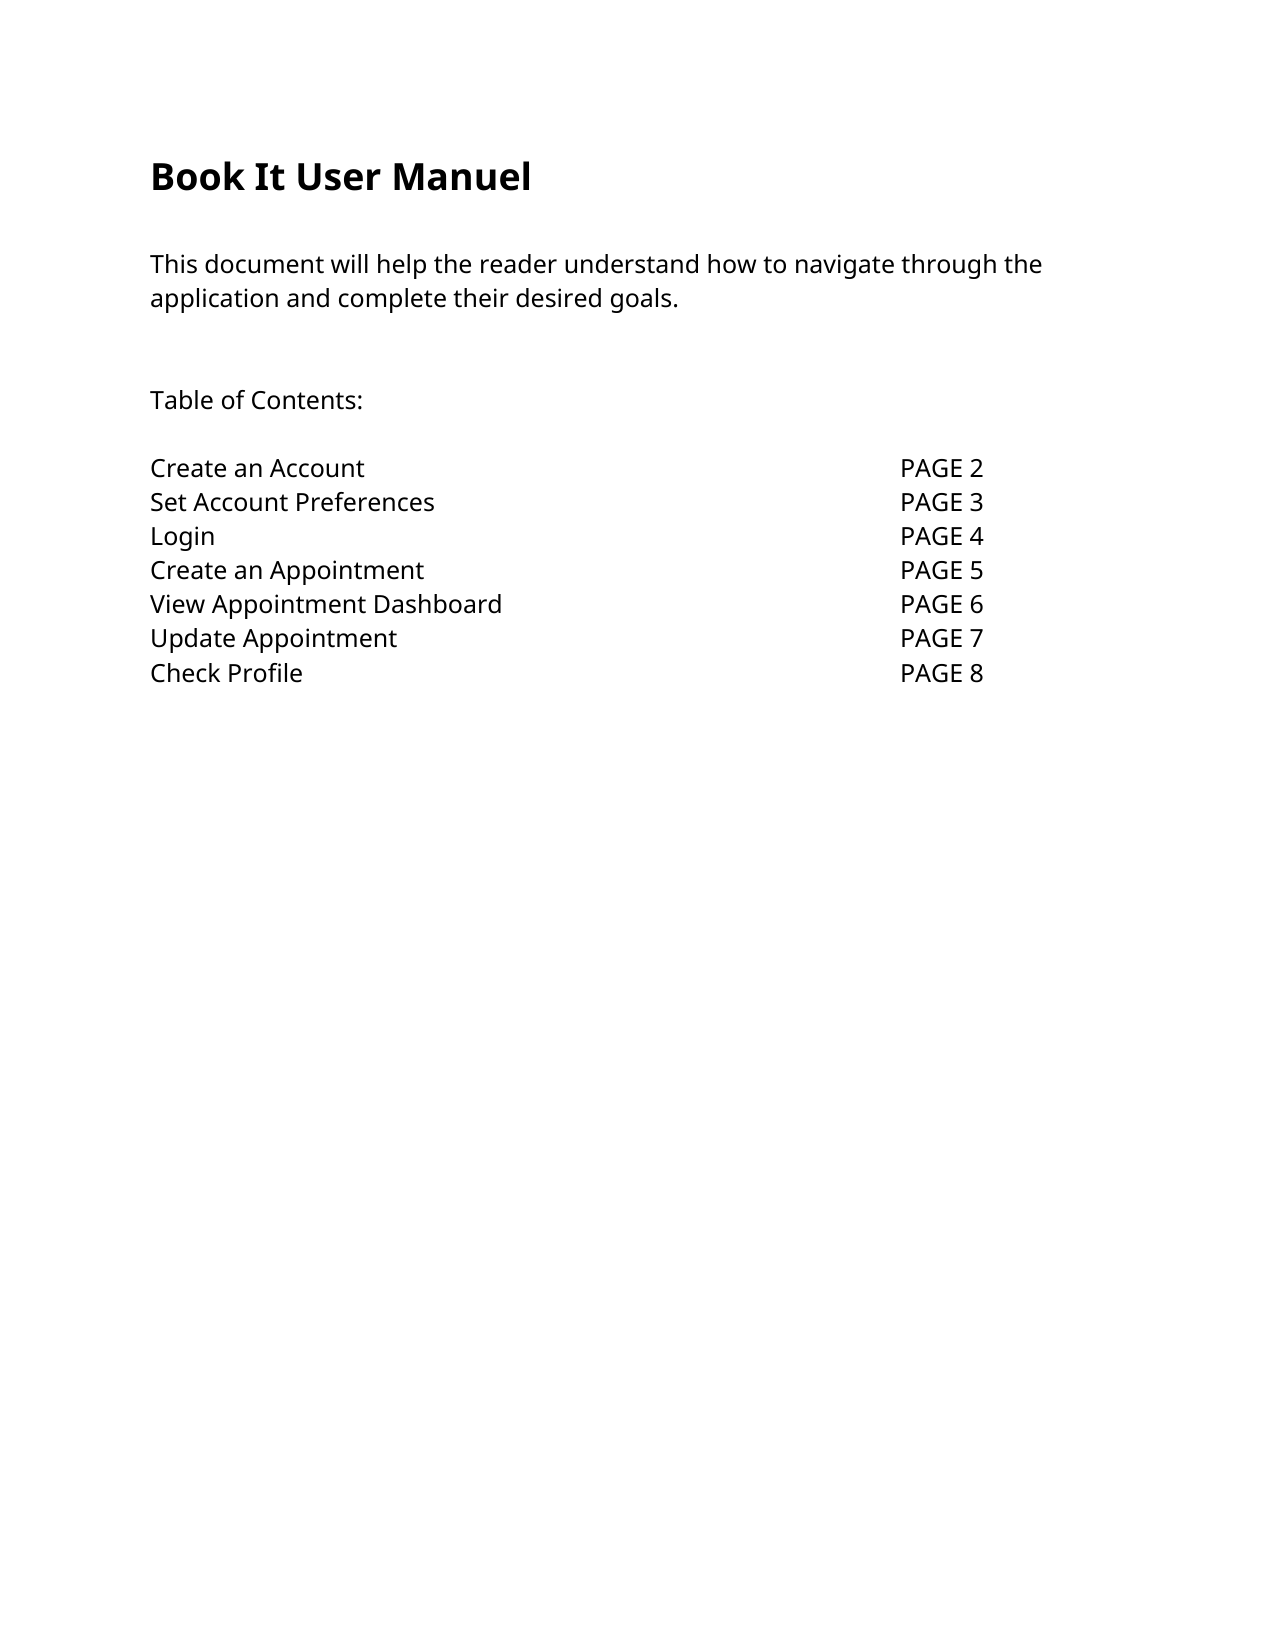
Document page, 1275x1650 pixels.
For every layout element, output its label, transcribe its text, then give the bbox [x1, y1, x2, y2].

text Check Profile PAGE 8 [150, 655, 1125, 689]
text Set Account Preferences PAGE 3 [150, 485, 1125, 519]
text This document will help the reader understand how to navigate through the application and complete their desired goals. [150, 246, 1125, 314]
text Book It User Manuel [150, 150, 1125, 201]
text Update Appointment PAGE 7 [150, 621, 1125, 655]
text Create an Appointment PAGE 5 [150, 553, 1125, 587]
text Create an Account PAGE 2 [150, 451, 1125, 485]
text Table of Contents: [150, 383, 1125, 417]
text Login PAGE 4 [150, 519, 1125, 553]
text View Appointment Dashboard PAGE 6 [150, 587, 1125, 621]
